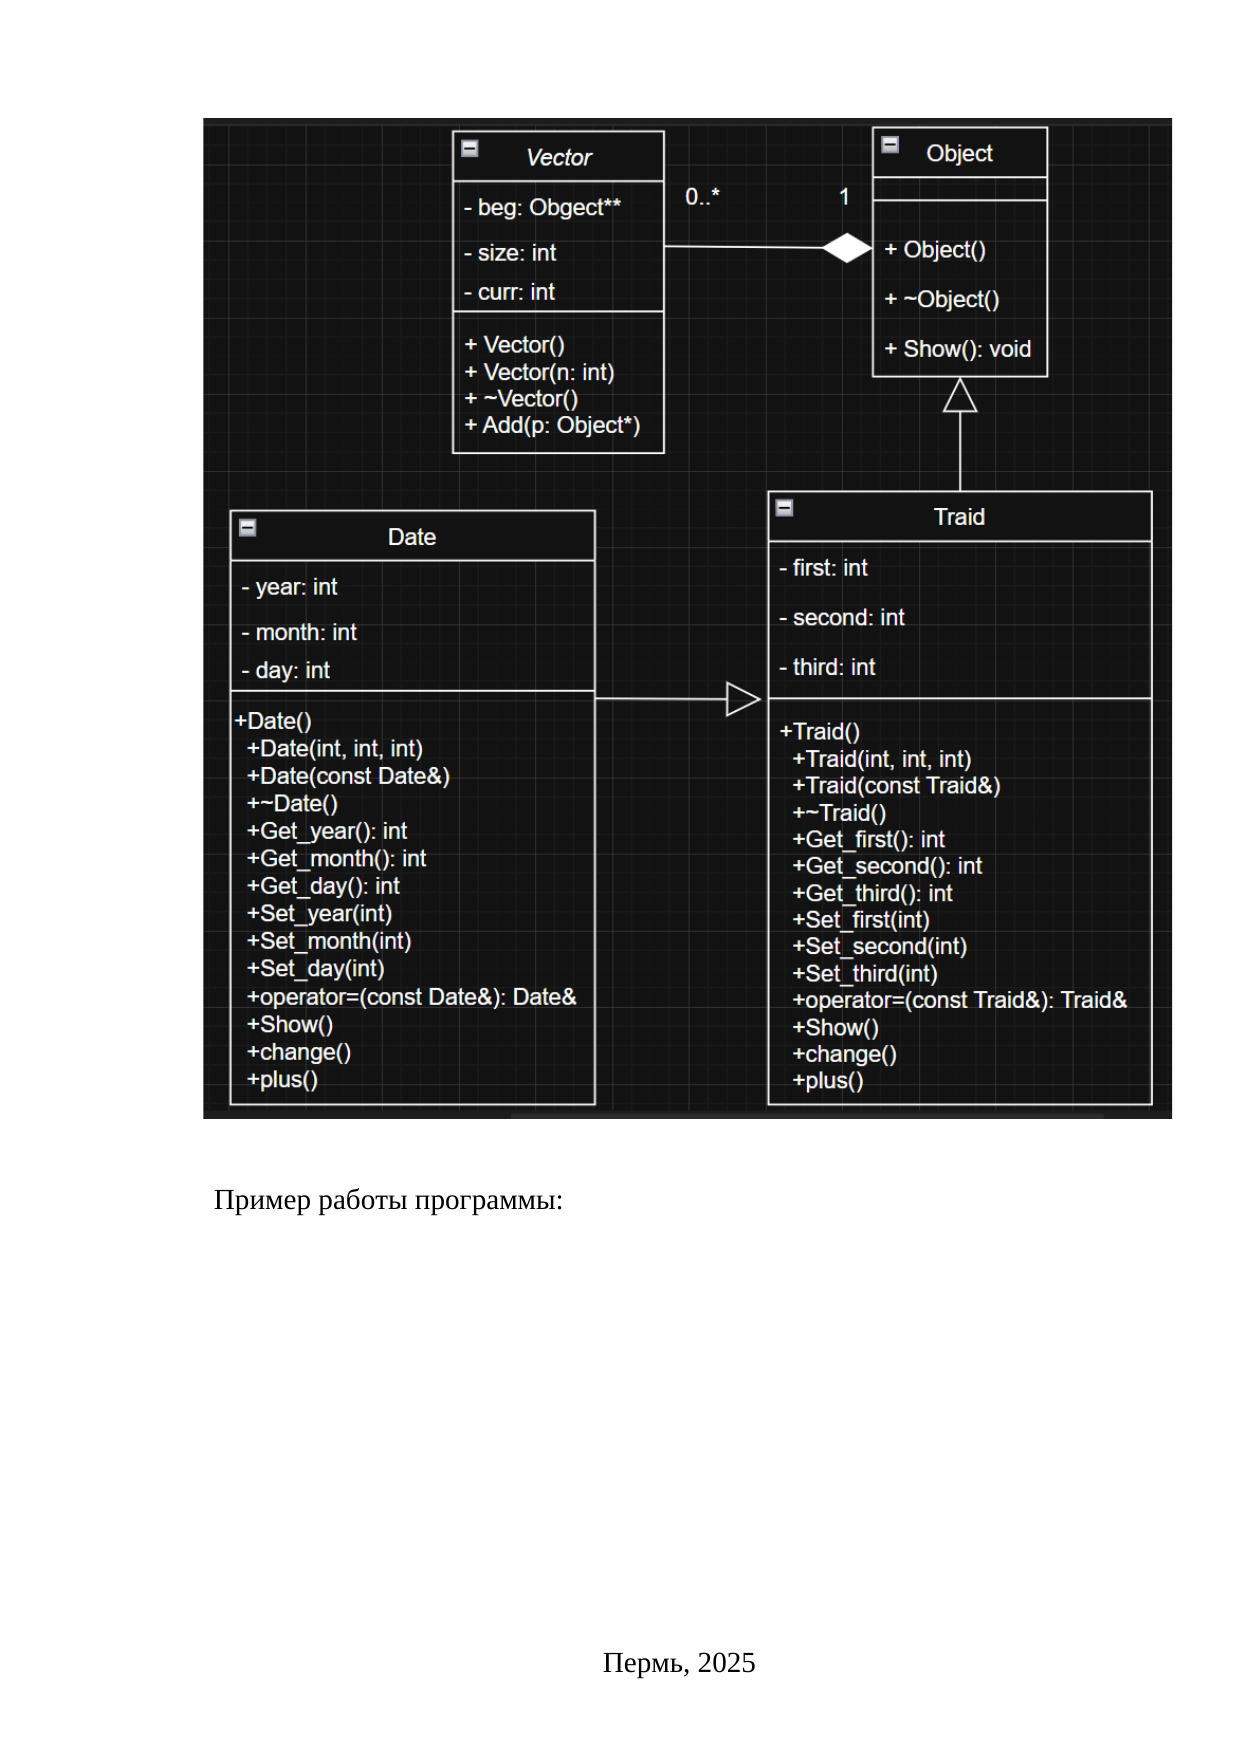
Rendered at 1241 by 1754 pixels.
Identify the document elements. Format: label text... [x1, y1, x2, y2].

picture [203, 118, 1173, 1119]
text Пример работы программы: [177, 1182, 1181, 1216]
